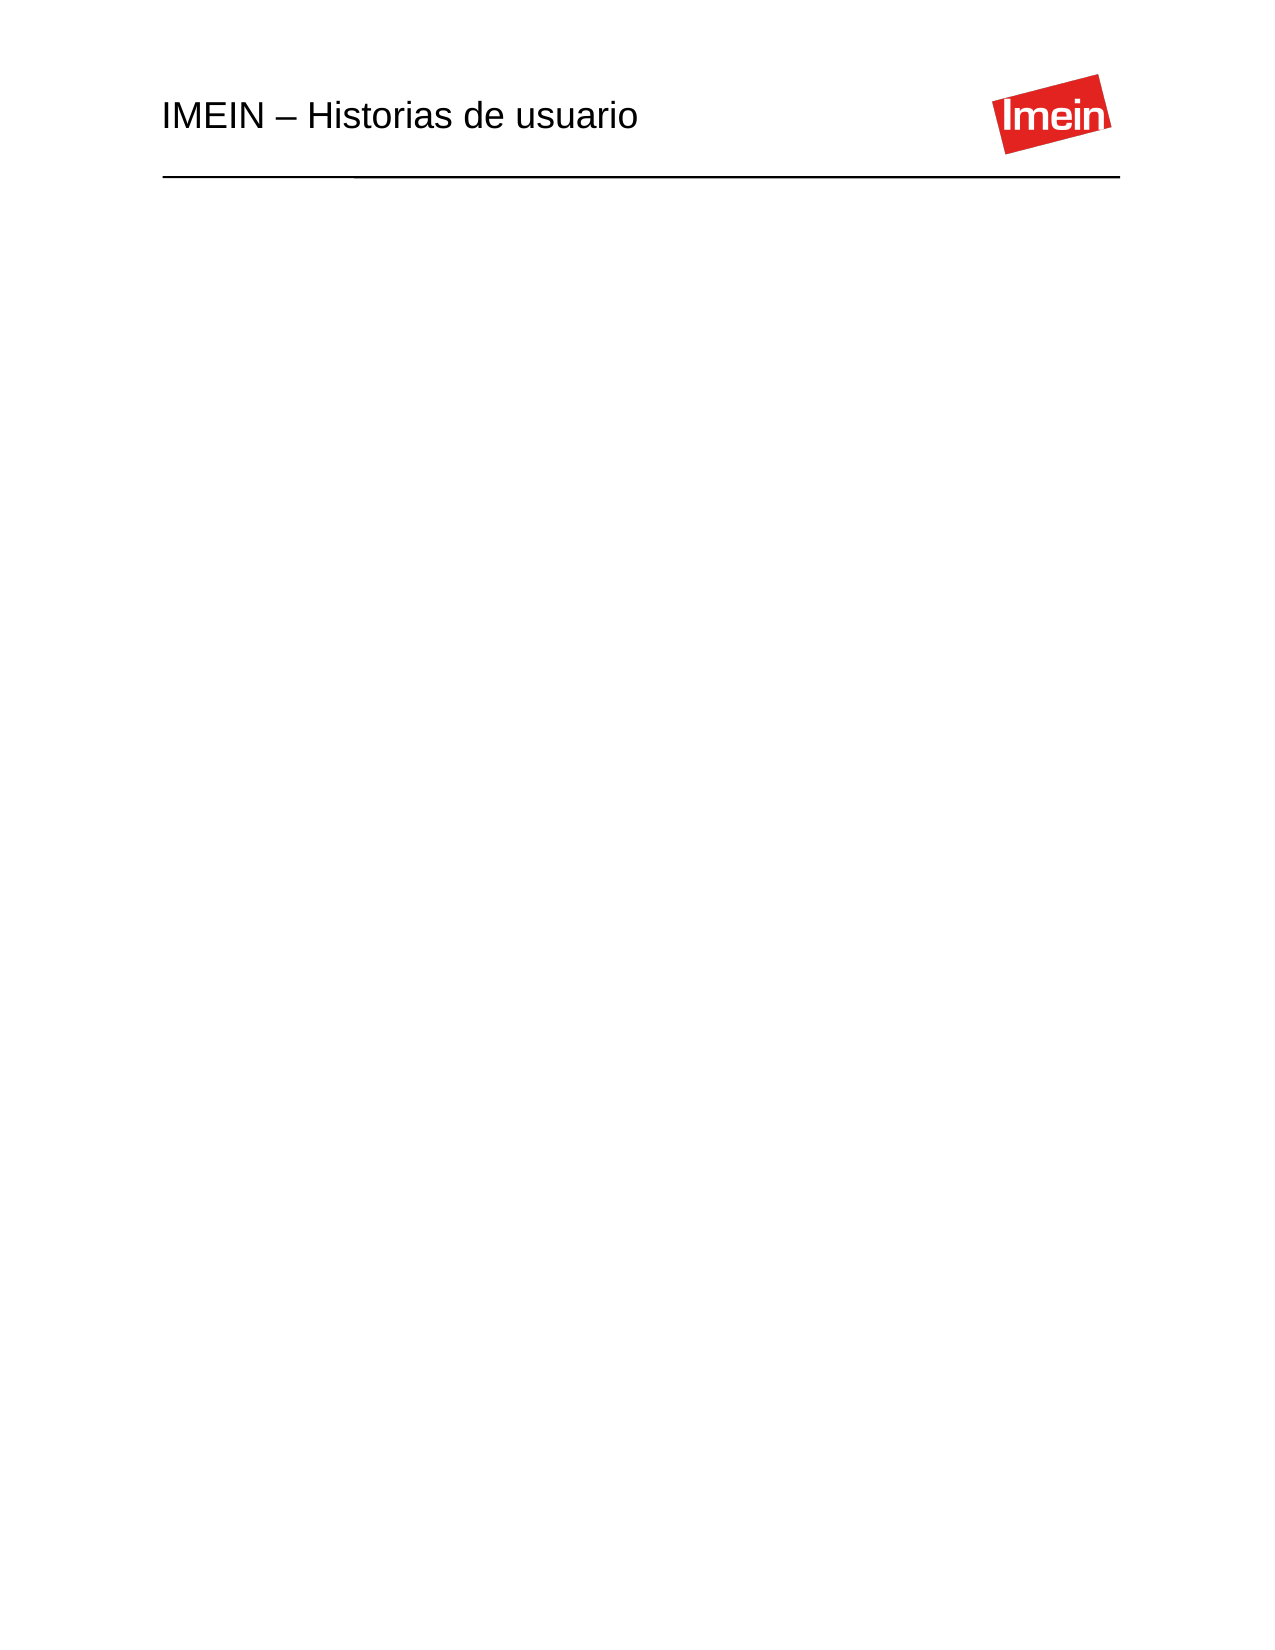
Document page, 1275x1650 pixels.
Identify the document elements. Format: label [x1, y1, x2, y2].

picture [990, 73, 1113, 156]
